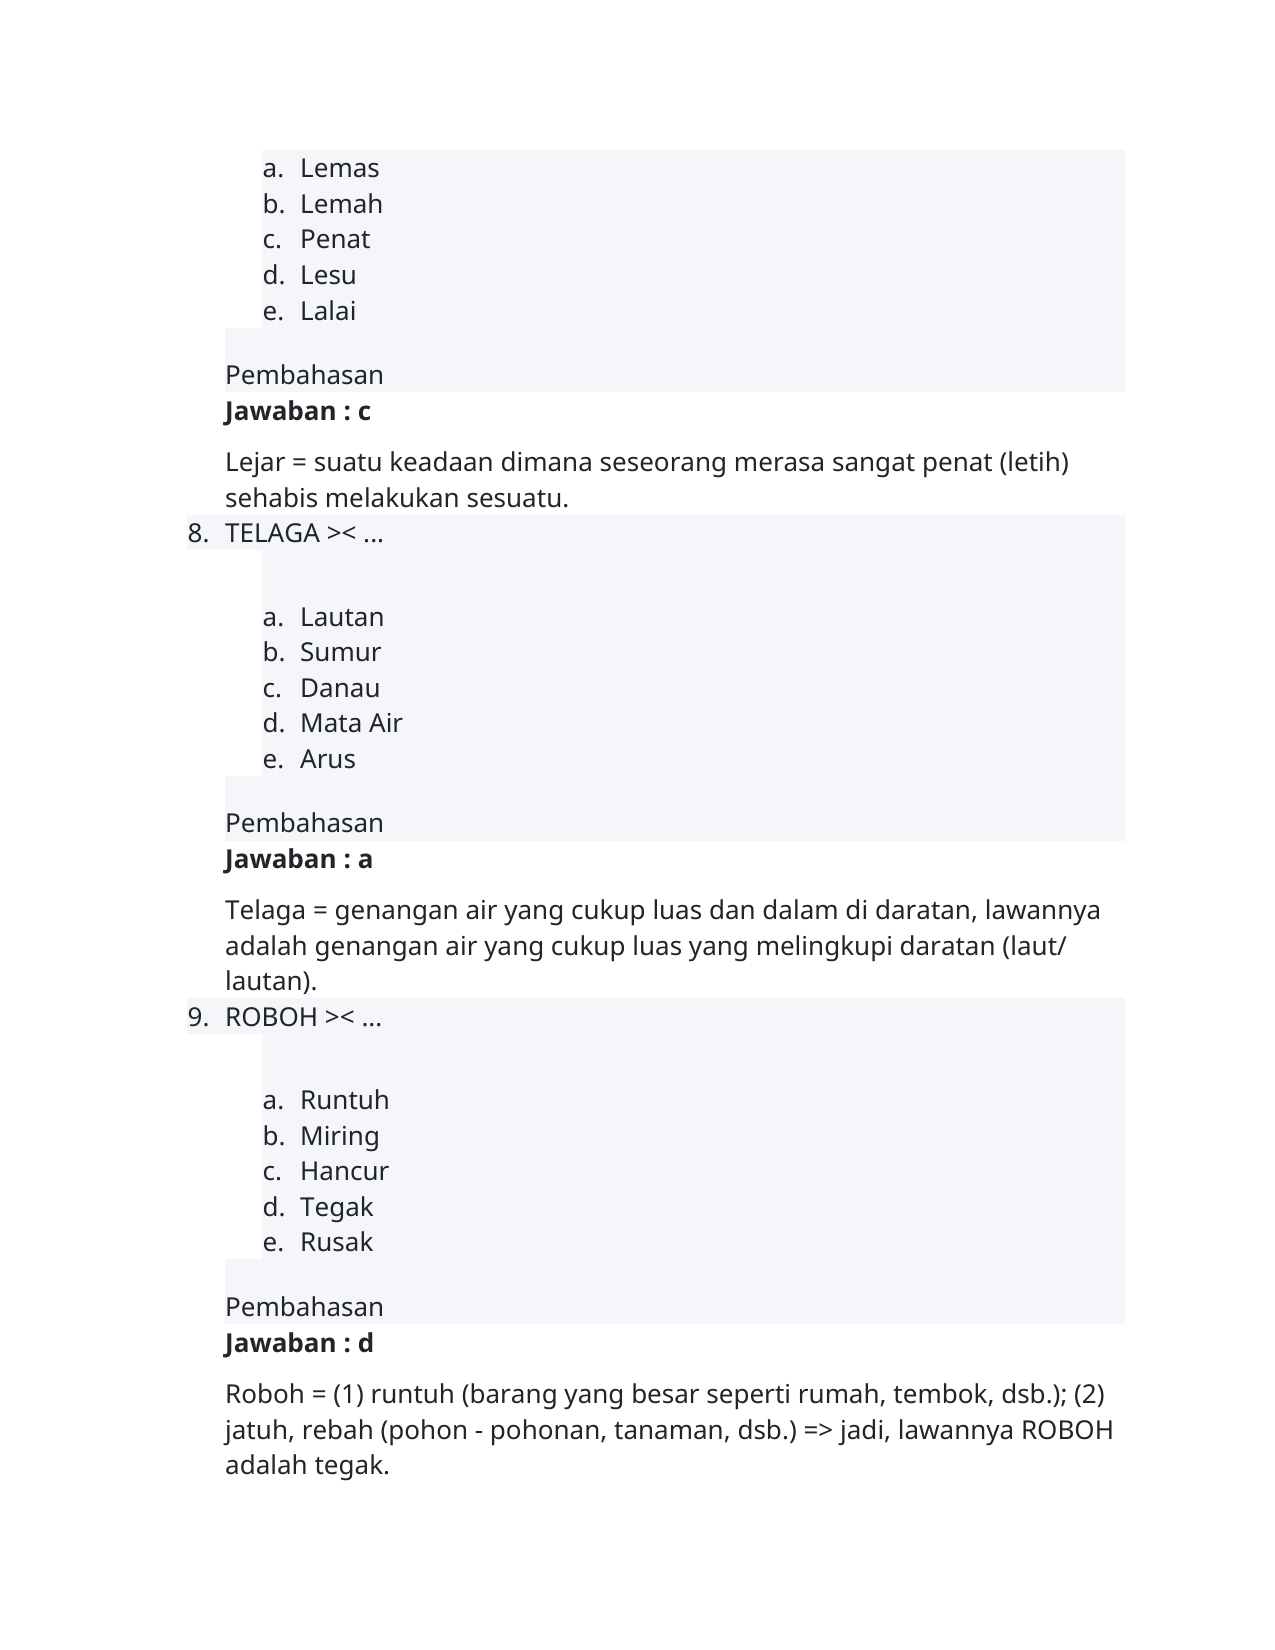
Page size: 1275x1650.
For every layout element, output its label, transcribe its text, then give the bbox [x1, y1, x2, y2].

text Pembahasan [225, 805, 1125, 841]
text Pembahasan [225, 1289, 1125, 1324]
list Lemas [262, 150, 1125, 186]
text Jawaban : a [225, 841, 1125, 876]
list Lalai [262, 292, 1125, 328]
text Telaga = genangan air yang cukup luas dan dalam di daratan, lawannya adalah genangan air yang cukup luas yang melingkupi daratan (laut/ lautan). [225, 892, 1125, 998]
list Hancur [262, 1153, 1125, 1188]
list Tegak [262, 1188, 1125, 1224]
list Mata Air [262, 705, 1125, 740]
text Pembahasan [225, 357, 1125, 392]
list Lesu [262, 257, 1125, 292]
list Miring [262, 1117, 1125, 1153]
text Lejar = suatu keadaan dimana seseorang merasa sangat penat (letih) sehabis melakukan sesuatu. [225, 444, 1125, 515]
list TELAGA >< ... [187, 515, 1125, 550]
list Sumur [262, 634, 1125, 669]
list Arus [262, 740, 1125, 776]
list Penat [262, 221, 1125, 257]
text Jawaban : c [225, 392, 1125, 428]
list Lautan [262, 598, 1125, 634]
list Danau [262, 669, 1125, 705]
list Rusak [262, 1224, 1125, 1259]
text Roboh = (1) runtuh (barang yang besar seperti rumah, tembok, dsb.); (2) jatuh, rebah (pohon - pohonan, tanaman, dsb.) => jadi, lawannya ROBOH adalah tegak. [225, 1376, 1125, 1482]
list Lemah [262, 186, 1125, 221]
list Runtuh [262, 1082, 1125, 1117]
text Jawaban : d [225, 1324, 1125, 1360]
list ROBOH >< ... [187, 998, 1125, 1034]
